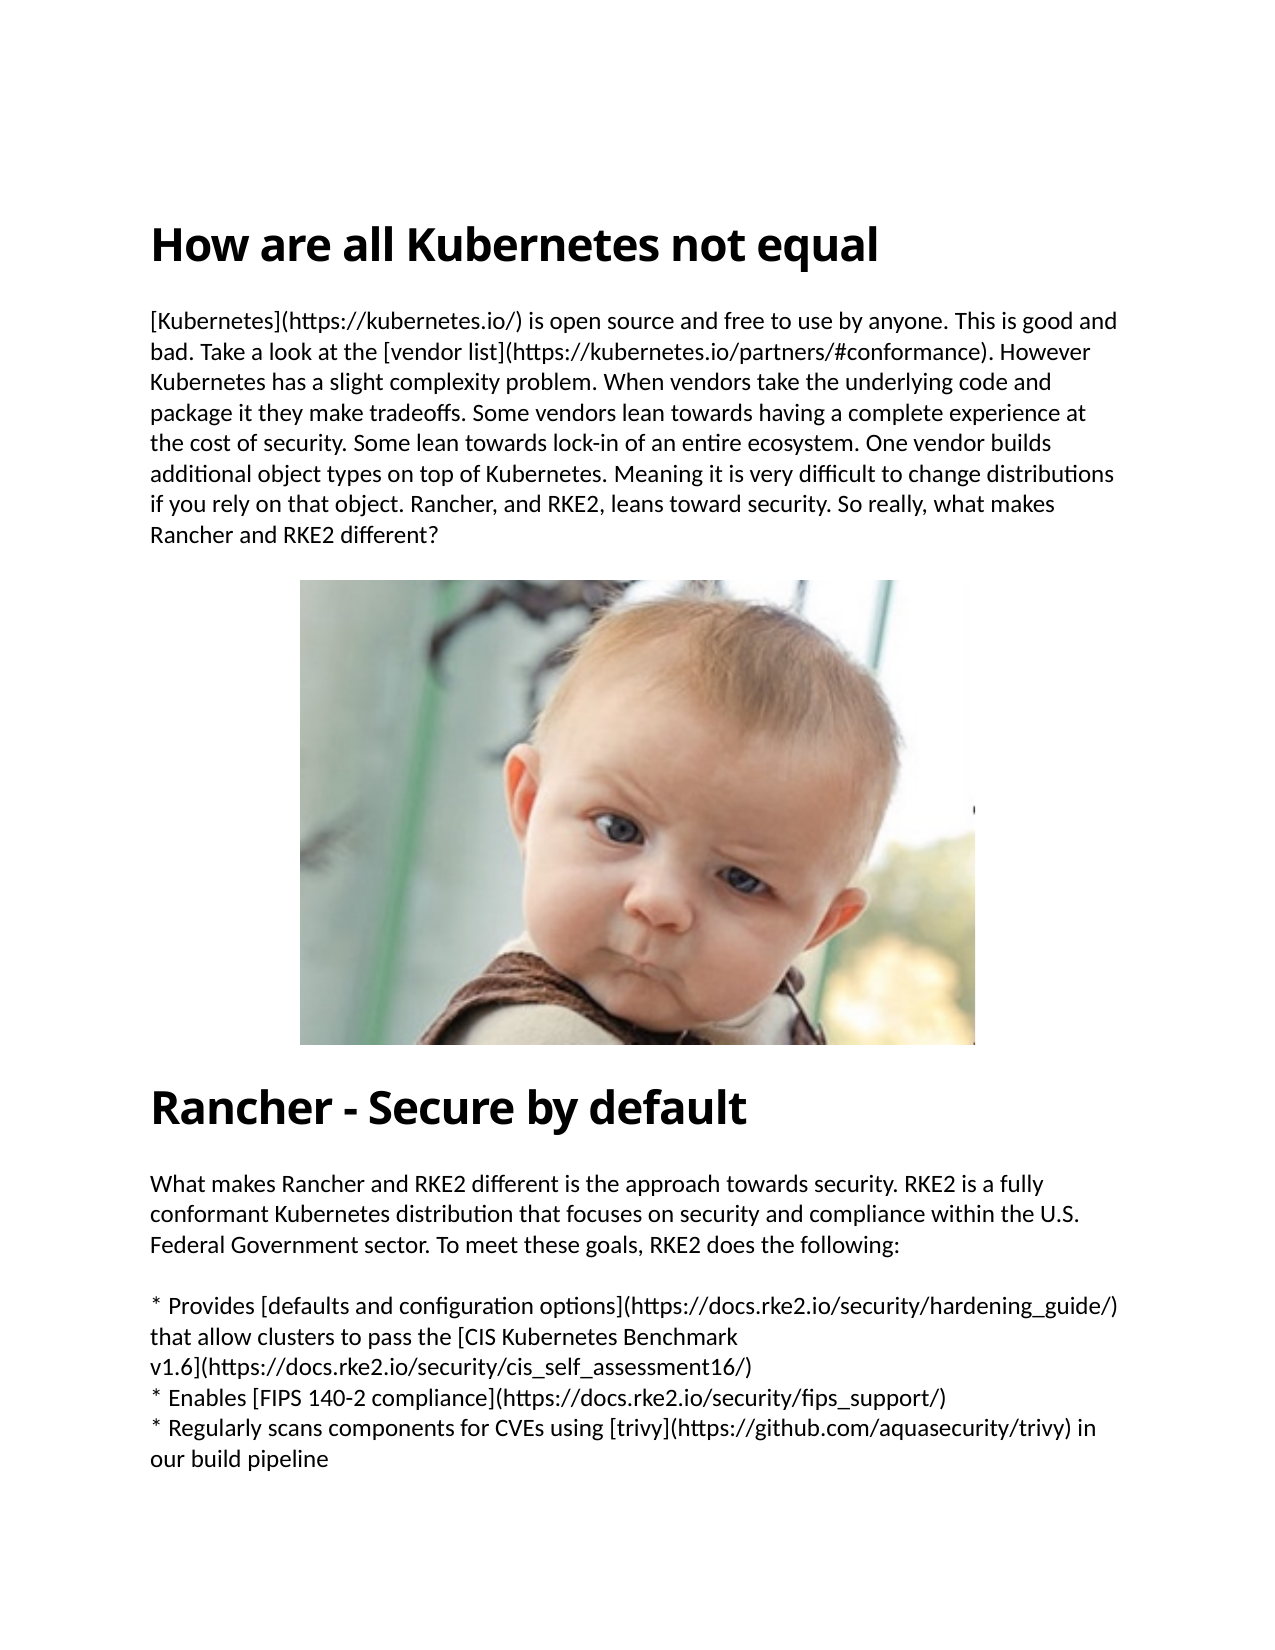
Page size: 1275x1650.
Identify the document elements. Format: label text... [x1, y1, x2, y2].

title How are all Kubernetes not equal [150, 212, 1125, 275]
text * Provides [defaults and configuration options](https://docs.rke2.io/security/hardening_guide/) that allow clusters to pass the [CIS Kubernetes Benchmark v1.6](https://docs.rke2.io/security/cis_self_assessment16/) [150, 1290, 1125, 1382]
text * Enables [FIPS 140-2 compliance](https://docs.rke2.io/security/fips_support/) [150, 1382, 1125, 1412]
text What makes Rancher and RKE2 different is the approach towards security. RKE2 is a fully conformant Kubernetes distribution that focuses on security and compliance within the U.S. Federal Government sector. To meet these goals, RKE2 does the following: [150, 1168, 1125, 1259]
text * Regularly scans components for CVEs using [trivy](https://github.com/aquasecurity/trivy) in our build pipeline [150, 1412, 1125, 1473]
title Rancher - Secure by default [150, 1075, 1125, 1137]
text [Kubernetes](https://kubernetes.io/) is open source and free to use by anyone. This is good and bad. Take a look at the [vendor list](https://kubernetes.io/partners/#conformance). However Kubernetes has a slight complexity problem. When vendors take the underlying code and package it they make tradeoffs. Some vendors lean towards having a complete experience at the cost of security. Some lean towards lock-in of an entire ecosystem. One vendor builds additional object types on top of Kubernetes. Meaning it is very difficult to change distributions if you rely on that object. Rancher, and RKE2, leans toward security. So really, what makes Rancher and RKE2 different? [150, 305, 1125, 549]
picture [300, 580, 976, 1045]
